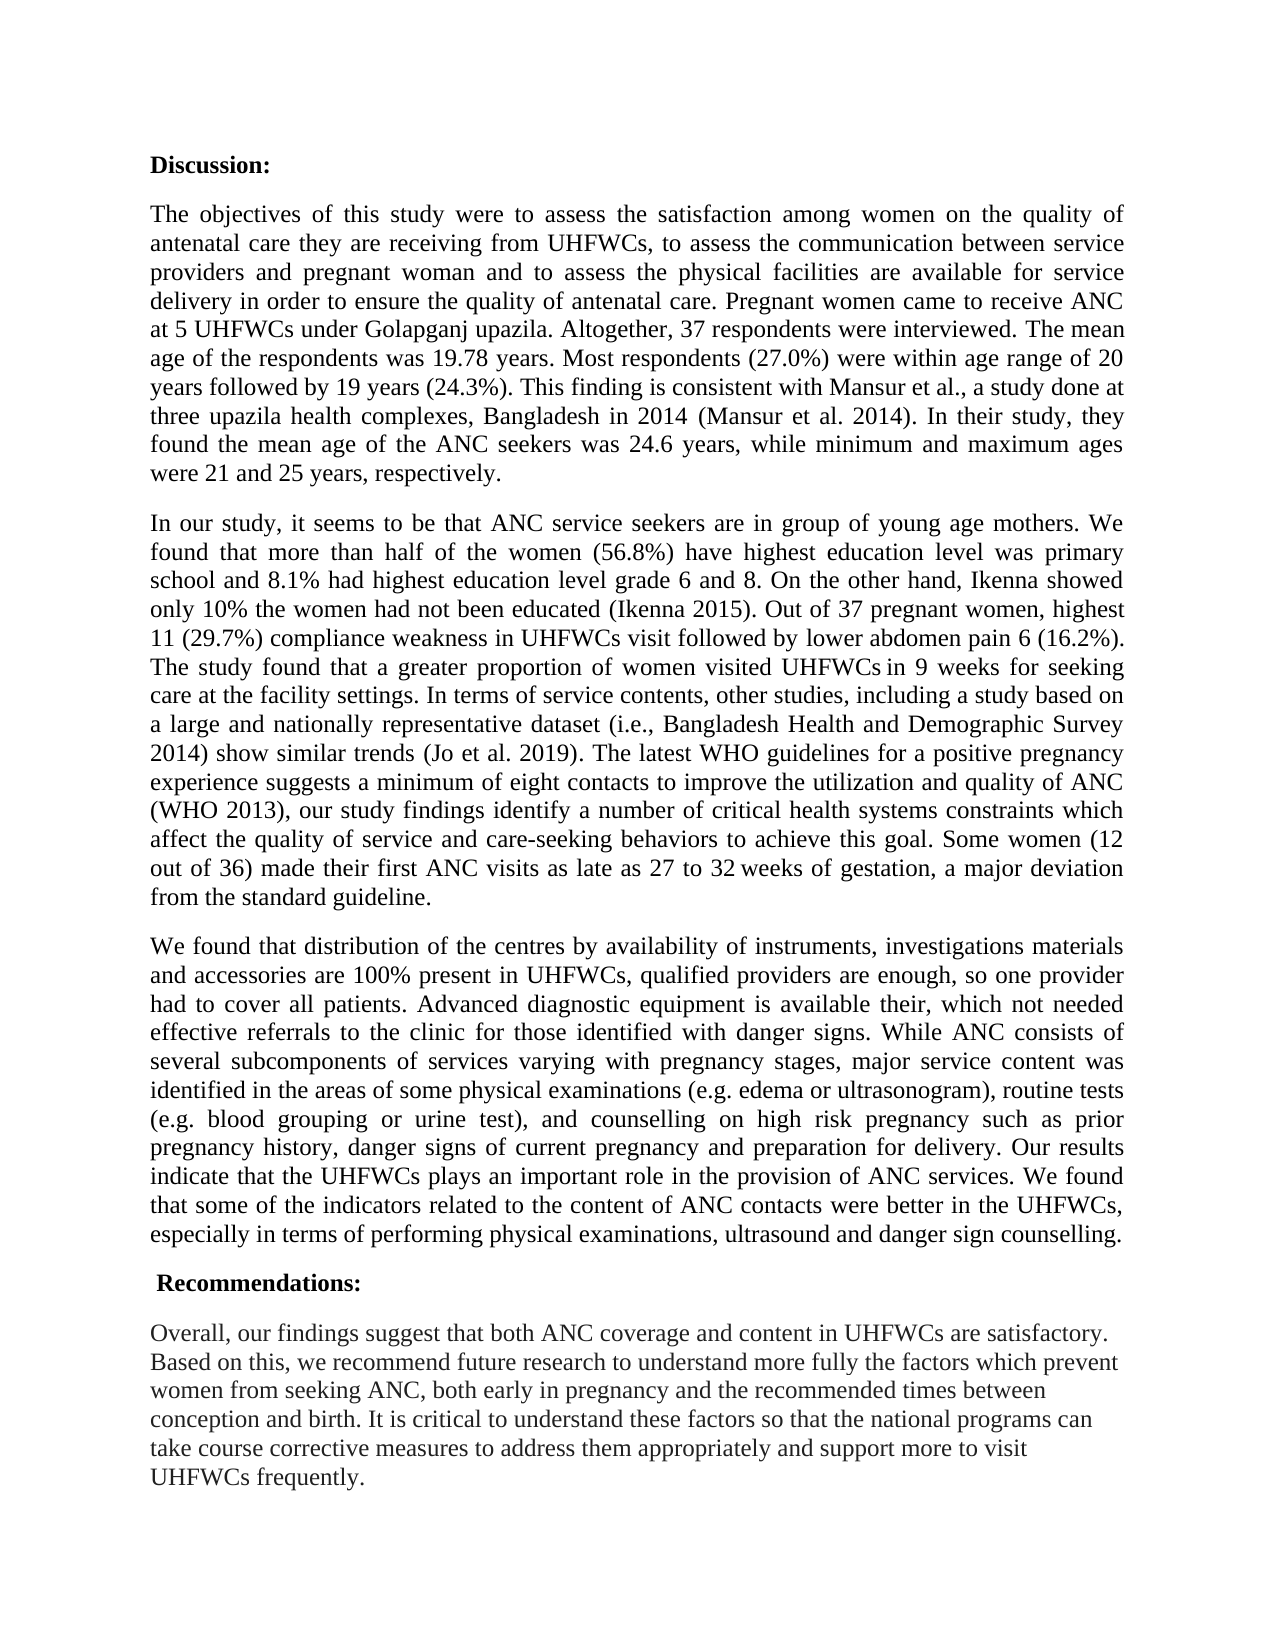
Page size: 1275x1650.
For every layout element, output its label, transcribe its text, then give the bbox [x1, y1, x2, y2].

text Overall, our findings suggest that both ANC coverage and content in UHFWCs are satisfactory. Based on this, we recommend future research to understand more fully the factors which prevent women from seeking ANC, both early in pregnancy and the recommended times between conception and birth. It is critical to understand these factors so that the national programs can take course corrective measures to address them appropriately and support more to visit UHFWCs frequently. [365, 1318, 1125, 1490]
text Discussion: [150, 150, 1125, 179]
text In our study, it seems to be that ANC service seekers are in group of young age mothers. We found that more than half of the women (56.8%) have highest education level was primary school and 8.1% had highest education level grade 6 and 8. On the other hand, Ikenna showed only 10% the women had not been educated (Ikenna 2015). Out of 37 pregnant women, highest 11 (29.7%) compliance weakness in UHFWCs visit followed by lower abdomen pain 6 (16.2%). The study found that a greater proportion of women visited UHFWCs in 9 weeks for seeking care at the facility settings. In terms of service contents, other studies, including a study based on a large and nationally representative dataset (i.e., Bangladesh Health and Demographic Survey 2014) show similar trends (Jo et al. 2019). The latest WHO guidelines for a positive pregnancy experience suggests a minimum of eight contacts to improve the utilization and quality of ANC (WHO 2013), our study findings identify a number of critical health systems constraints which affect the quality of service and care-seeking behaviors to achieve this goal. Some women (12 out of 36) made their first ANC visits as late as 27 to 32 weeks of gestation, a major deviation from the standard guideline. [150, 508, 1125, 910]
text Recommendations: [150, 1268, 1125, 1297]
text The objectives of this study were to assess the satisfaction among women on the quality of antenatal care they are receiving from UHFWCs, to assess the communication between service providers and pregnant woman and to assess the physical facilities are available for service delivery in order to ensure the quality of antenatal care. Pregnant women came to receive ANC at 5 UHFWCs under Golapganj upazila. Altogether, 37 respondents were interviewed. The mean age of the respondents was 19.78 years. Most respondents (27.0%) were within age range of 20 years followed by 19 years (24.3%). This finding is consistent with Mansur et al., a study done at three upazila health complexes, Bangladesh in 2014 (Mansur et al. 2014). In their study, they found the mean age of the ANC seekers was 24.6 years, while minimum and maximum ages were 21 and 25 years, respectively. [150, 314, 1125, 487]
text We found that distribution of the centres by availability of instruments, investigations materials and accessories are 100% present in UHFWCs, qualified providers are enough, so one provider had to cover all patients. Advanced diagnostic equipment is available their, which not needed effective referrals to the clinic for those identified with danger signs. While ANC consists of several subcomponents of services varying with pregnancy stages, major service content was identified in the areas of some physical examinations (e.g. edema or ultrasonogram), routine tests (e.g. blood grouping or urine test), and counselling on high risk pregnancy such as prior pregnancy history, danger signs of current pregnancy and preparation for delivery. Our results indicate that the UHFWCs plays an important role in the provision of ANC services. We found that some of the indicators related to the content of ANC contacts were better in the UHFWCs, especially in terms of performing physical examinations, ultrasound and danger sign counselling. [150, 931, 1125, 1247]
